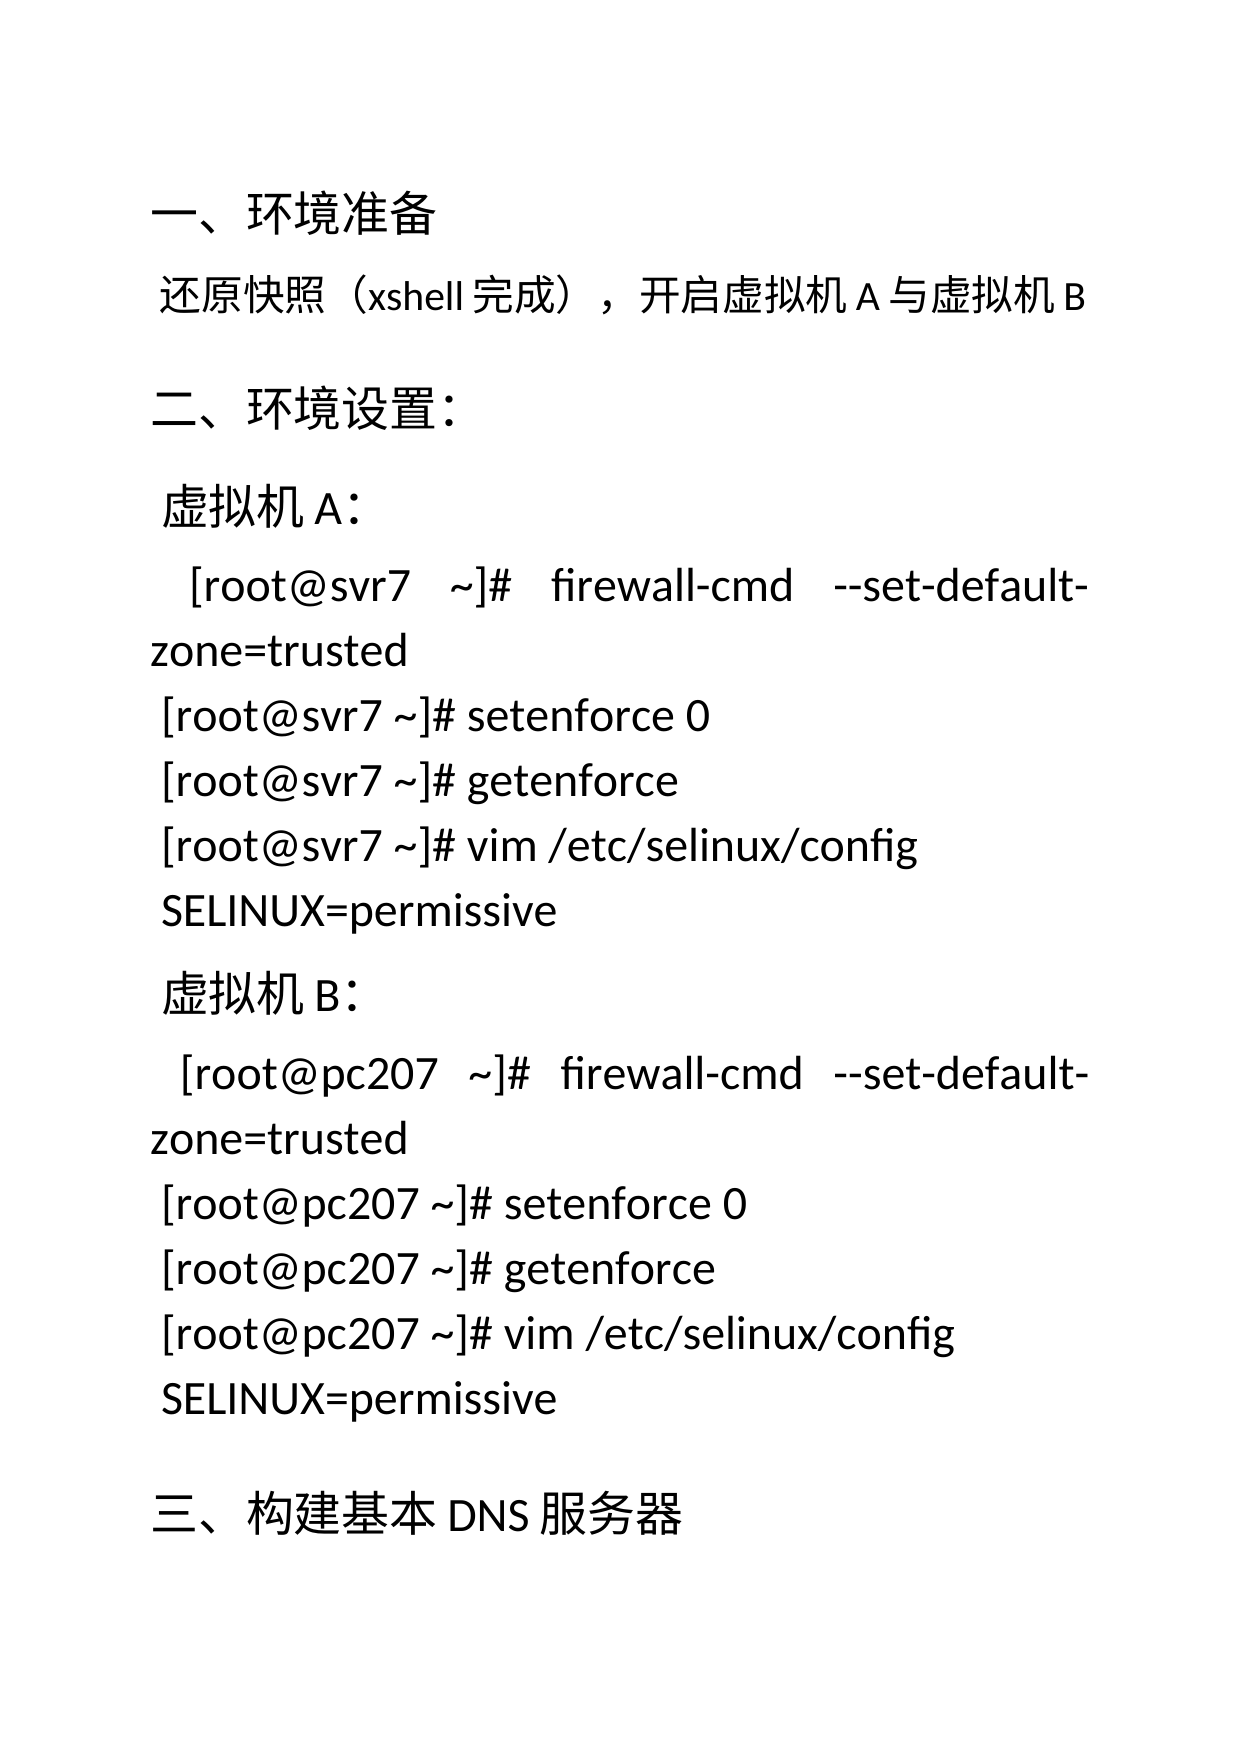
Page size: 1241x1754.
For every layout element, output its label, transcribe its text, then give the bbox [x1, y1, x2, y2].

text 虚拟机A： [150, 454, 1090, 552]
text [root@svr7 ~]# firewall-cmd --set-default-zone=trusted [150, 552, 1090, 682]
text [root@svr7 ~]# getenforce [150, 747, 1090, 812]
text [root@svr7 ~]# setenforce 0 [150, 682, 1090, 747]
text 三、构建基本DNS服务器 [150, 1462, 1090, 1559]
text 虚拟机B： [150, 942, 1090, 1039]
text [root@pc207 ~]# firewall-cmd --set-default-zone=trusted [150, 1039, 1090, 1169]
text [root@pc207 ~]# vim /etc/selinux/config [150, 1299, 1090, 1364]
text SELINUX=permissive [150, 1364, 1090, 1429]
text [root@pc207 ~]# getenforce [150, 1234, 1090, 1299]
text 还原快照（xshell完成），开启虚拟机A与虚拟机B [150, 259, 1090, 324]
text 一、环境准备 [150, 162, 1090, 259]
text 二、环境设置： [150, 357, 1090, 454]
text [root@pc207 ~]# setenforce 0 [150, 1169, 1090, 1234]
text SELINUX=permissive [150, 877, 1090, 942]
text [root@svr7 ~]# vim /etc/selinux/config [150, 812, 1090, 877]
